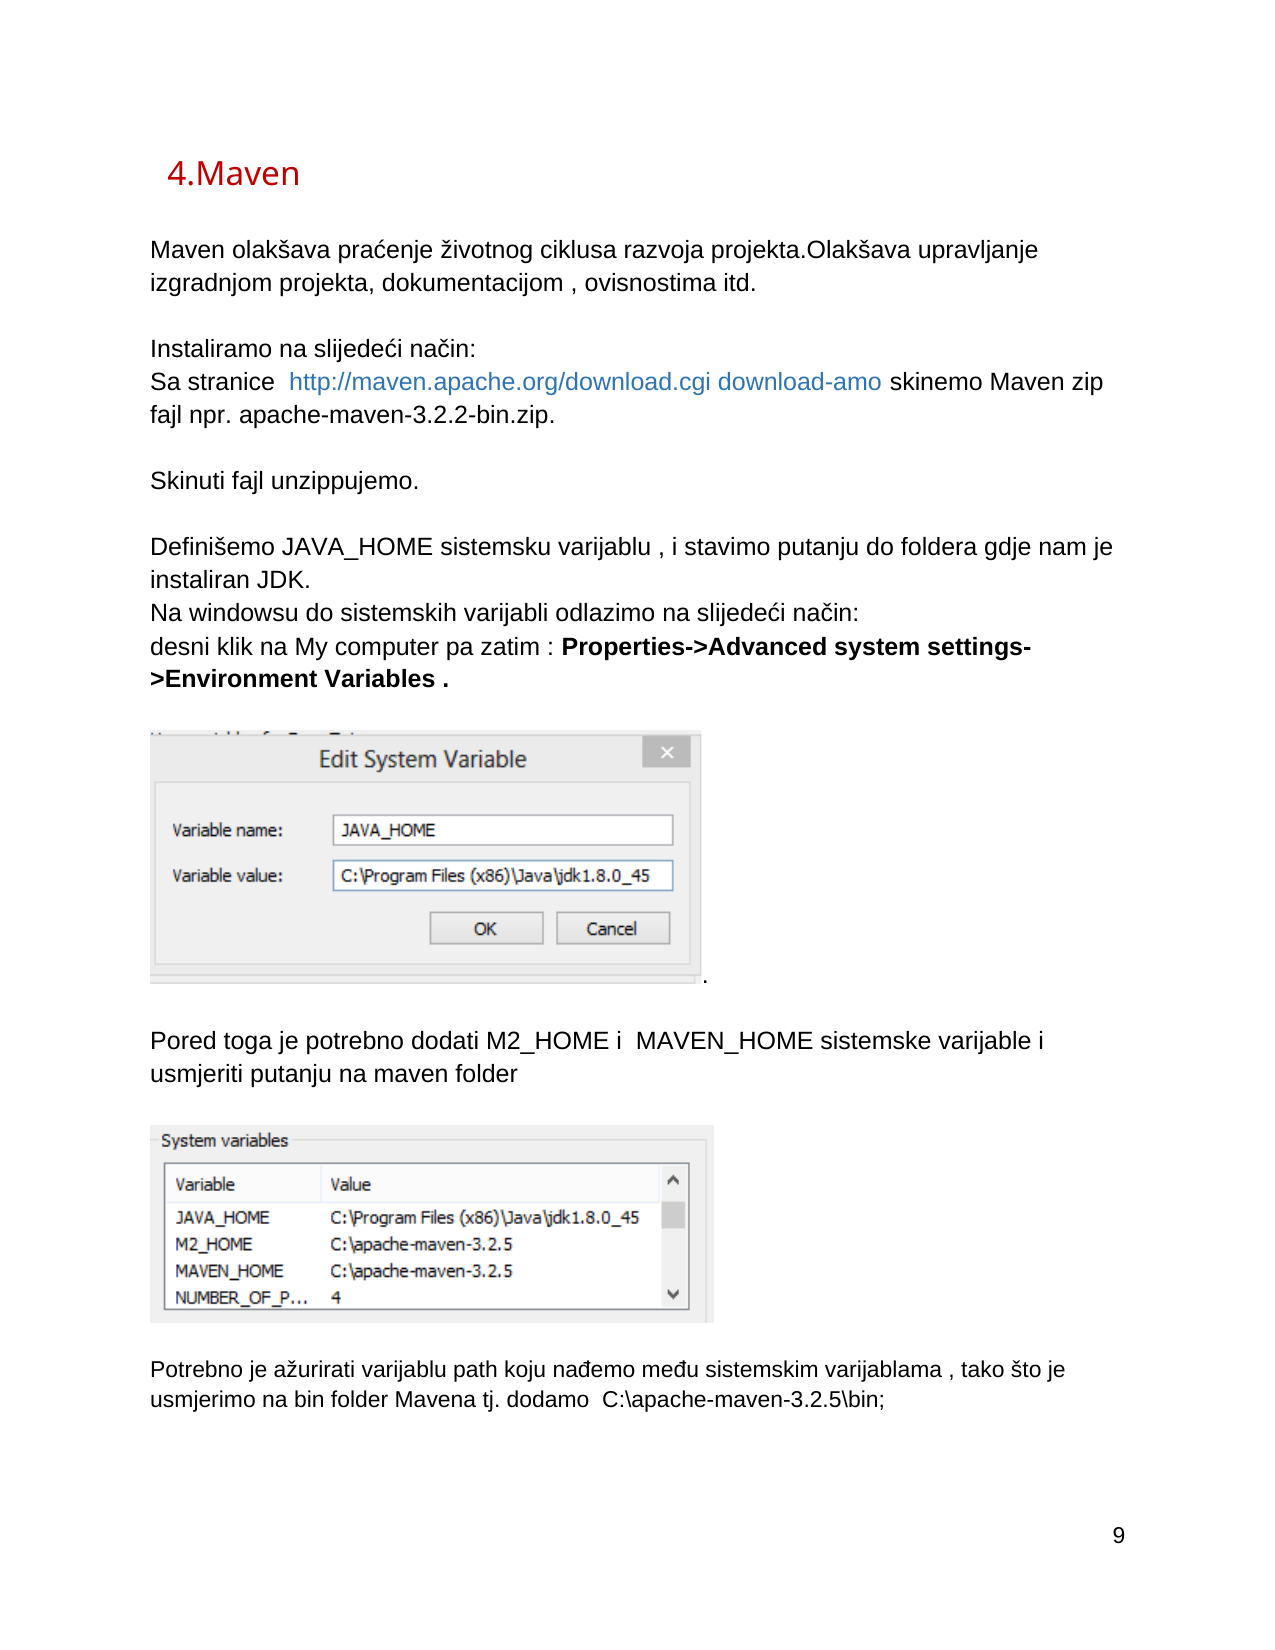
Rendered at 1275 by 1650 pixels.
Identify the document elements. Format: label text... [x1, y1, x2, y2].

text 4.Maven [150, 150, 1125, 195]
text Maven olakšava praćenje životnog ciklusa razvoja projekta.Olakšava upravljanje izgradnjom projekta, dokumentacijom , ovisnostima itd. [150, 235, 1125, 297]
text Definišemo JAVA_HOME sistemsku varijablu , i stavimo putanju do foldera gdje nam je instaliran JDK. [150, 532, 1125, 594]
picture [150, 730, 702, 984]
text Sa stranice http://maven.apache.org/download.cgi download-amo skinemo Maven zip fajl npr. apache-maven-3.2.2-bin.zip. [150, 367, 1125, 429]
text Potrebno je ažurirati varijablu path koju nađemo među sistemskim varijablama , tako što je usmjerimo na bin folder Mavena tj. dodamo C:\apache-maven-3.2.5\bin; [150, 1356, 1125, 1413]
text desni klik na My computer pa zatim : Properties->Advanced system settings->Environment Variables . [150, 631, 1125, 693]
text Skinuti fajl unzippujemo. [150, 466, 1125, 495]
text Pored toga je potrebno dodati M2_HOME i MAVEN_HOME sistemske varijable i usmjeriti putanju na maven folder [150, 1026, 1125, 1088]
picture [150, 1125, 714, 1323]
text Instaliramo na slijedeći način: [150, 334, 1125, 363]
text Na windowsu do sistemskih varijabli odlazimo na slijedeći način: [150, 598, 1125, 627]
